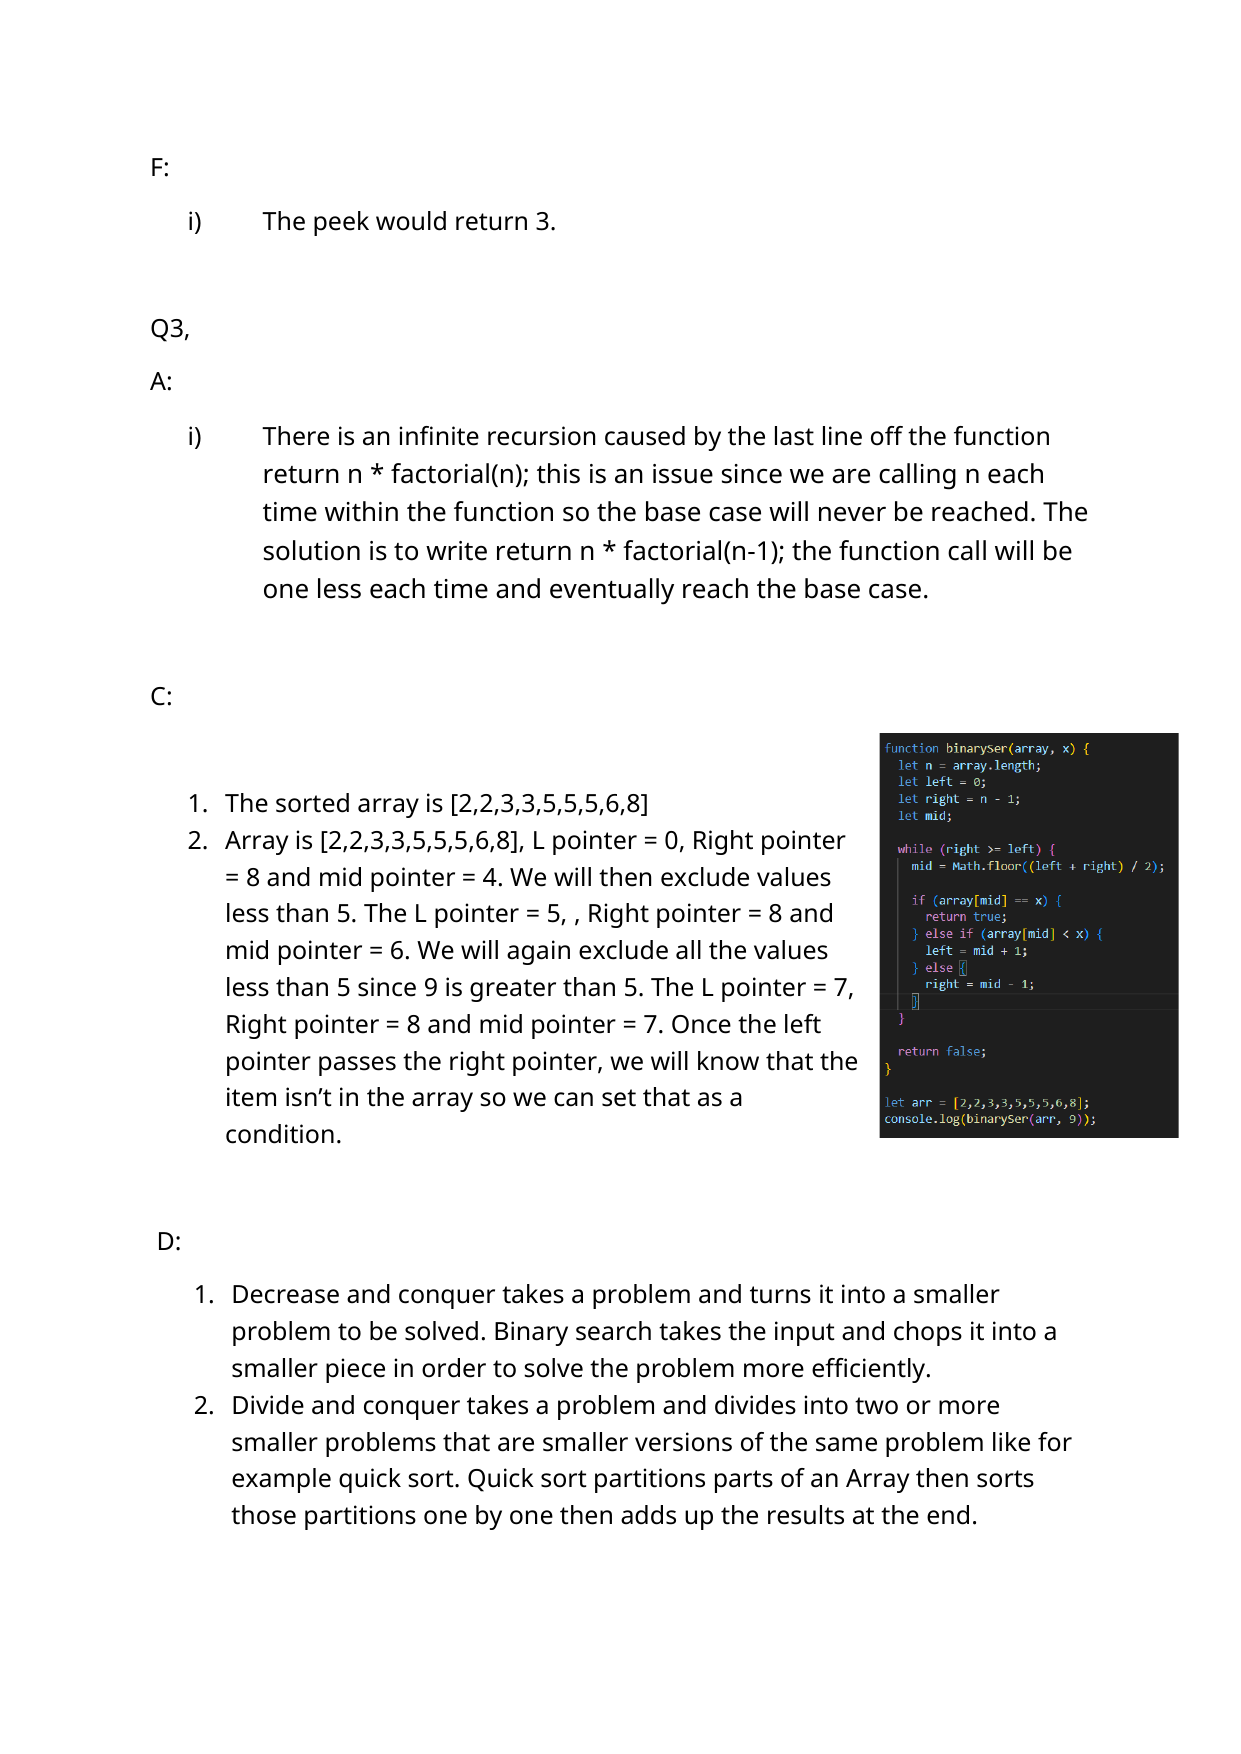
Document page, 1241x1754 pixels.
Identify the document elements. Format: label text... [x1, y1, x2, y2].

list There is an infinite recursion caused by the last line off the function return n * factorial(n); this is an issue since we are calling n each time within the function so the base case will never be reached. The solution is to write return n * factorial(n-1); the function call will be one less each time and eventually reach the base case. [187, 417, 1090, 606]
text C: [150, 679, 1090, 713]
list Array is [2,2,3,3,5,5,5,6,8], L pointer = 0, Right pointer = 8 and mid pointer = 4. We will then exclude values less than 5. The L pointer = 5, , Right pointer = 8 and mid pointer = 6. We will again exclude all the values less than 5 since 9 is greater than 5. The L pointer = 7, Right pointer = 8 and mid pointer = 7. Once the left pointer passes the right pointer, we will know that the item isn’t in the array so we can set that as a condition. [187, 823, 1090, 1151]
list Divide and conquer takes a problem and divides into two or more smaller problems that are smaller versions of the same problem like for example quick sort. Quick sort partitions parts of an Array then sorts those partitions one by one then adds up the results at the end. [194, 1387, 1090, 1532]
text F: [150, 150, 1090, 184]
text Q3, [150, 310, 1090, 344]
list The peek would return 3. [187, 203, 1090, 237]
picture [878, 733, 1179, 1136]
text A: [150, 364, 1090, 398]
list Decrease and conquer takes a problem and turns it into a smaller problem to be solved. Binary search takes the input and chops it into a smaller piece in order to solve the problem more efficiently. [194, 1277, 1090, 1385]
text D: [150, 1224, 1090, 1258]
list The sorted array is [2,2,3,3,5,5,5,6,8] [187, 786, 878, 820]
